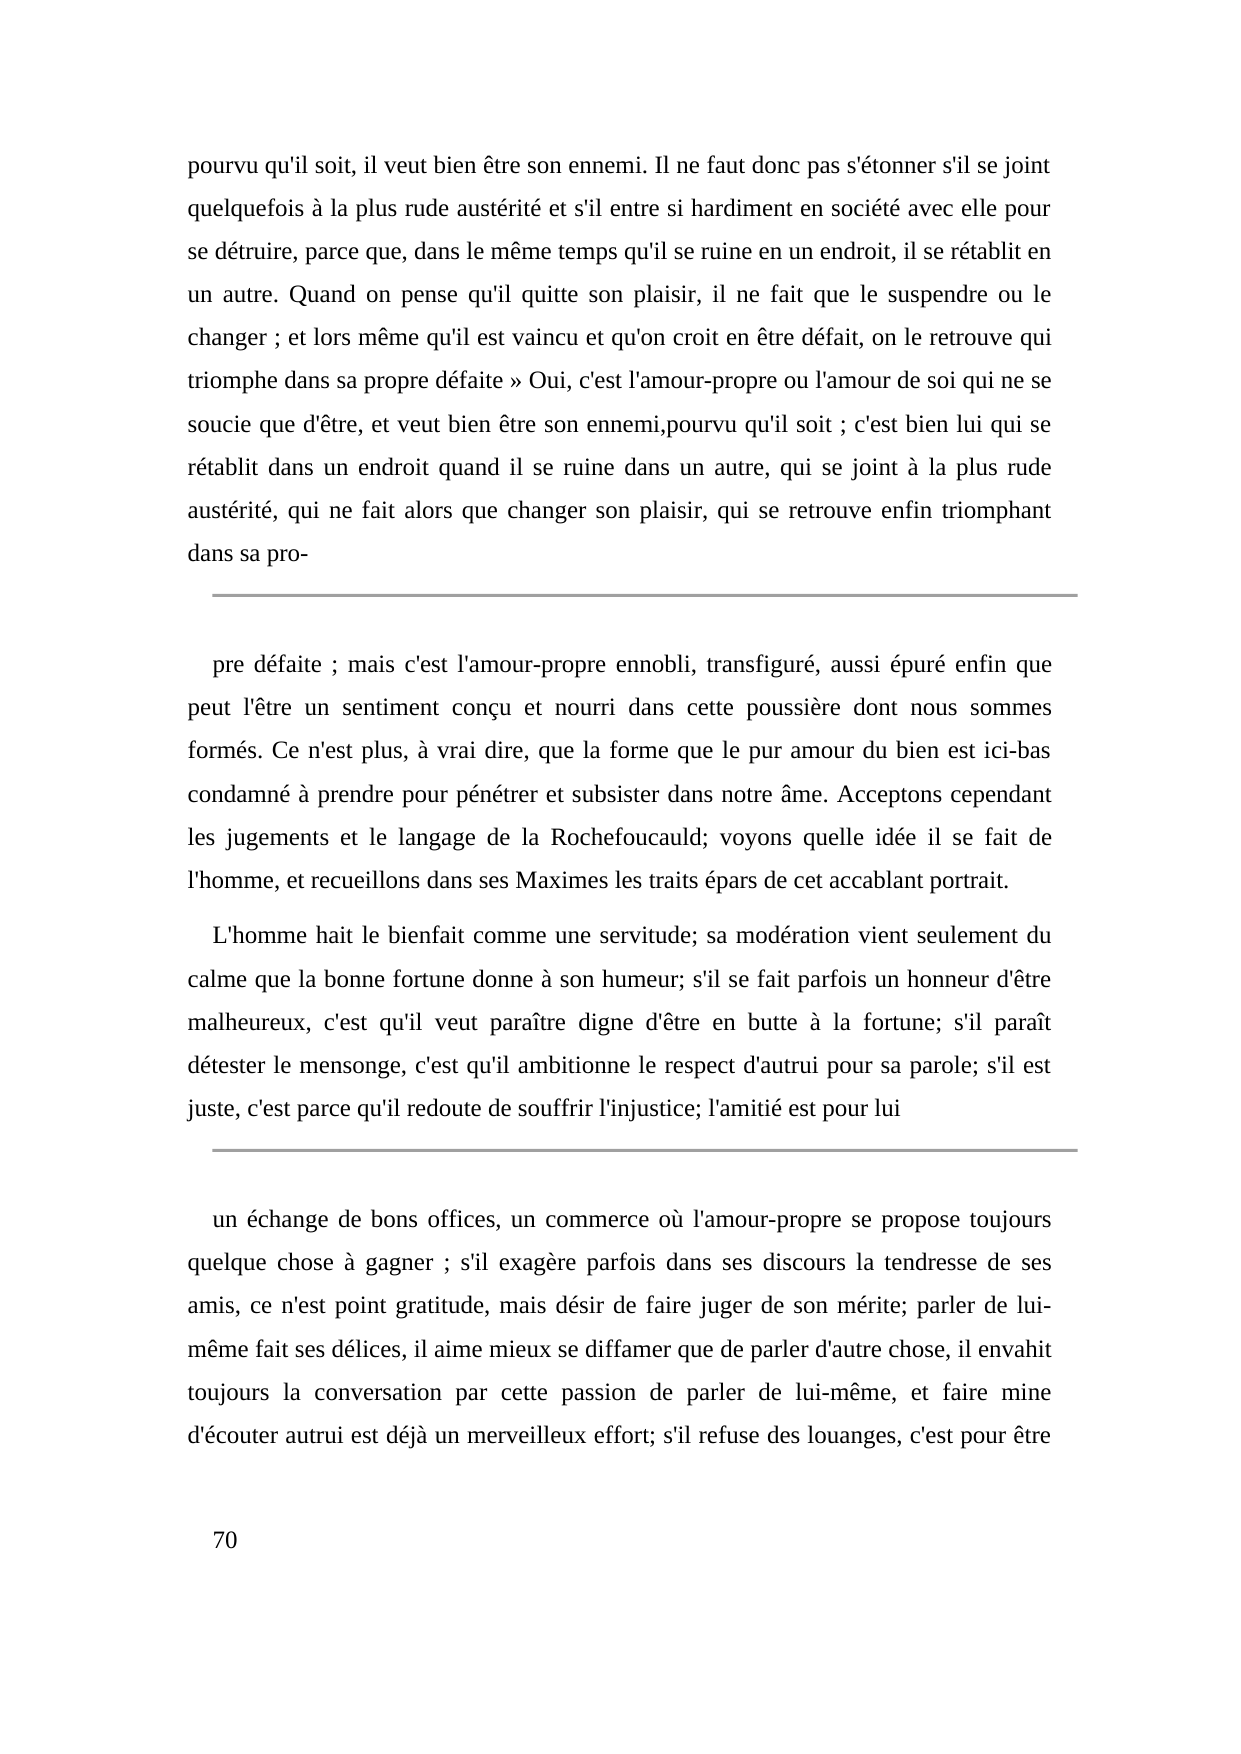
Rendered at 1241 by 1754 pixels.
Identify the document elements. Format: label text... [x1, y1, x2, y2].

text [187, 1204, 1053, 1449]
text pre défaite ; mais c'est l'amour-propre ennobli, transfiguré, aussi épuré enfin que peut l'être un sentiment conçu et nourri dans cette poussière dont nous sommes formés. Ce n'est plus, à vrai dire, que la forme que le pur amour du bien est ici-bas condamné à prendre pour pénétrer et subsister dans notre âme. Acceptons cependant les jugements et le langage de la Rochefoucauld; voyons quelle idée il se fait de l'homme, et recueillons dans ses Maximes les traits épars de cet accablant portrait. [187, 649, 1053, 894]
text L'homme hait le bienfait comme une servitude; sa modération vient seulement du calme que la bonne fortune donne à son humeur; s'il se fait parfois un honneur d'être malheureux, c'est qu'il veut paraître digne d'être en butte à la fortune; s'il paraît détester le mensonge, c'est qu'il ambitionne le respect d'autrui pour sa parole; s'il est juste, c'est parce qu'il redoute de souffrir l'injustice; l'amitié est pour lui [187, 921, 1053, 1122]
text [187, 150, 1053, 567]
